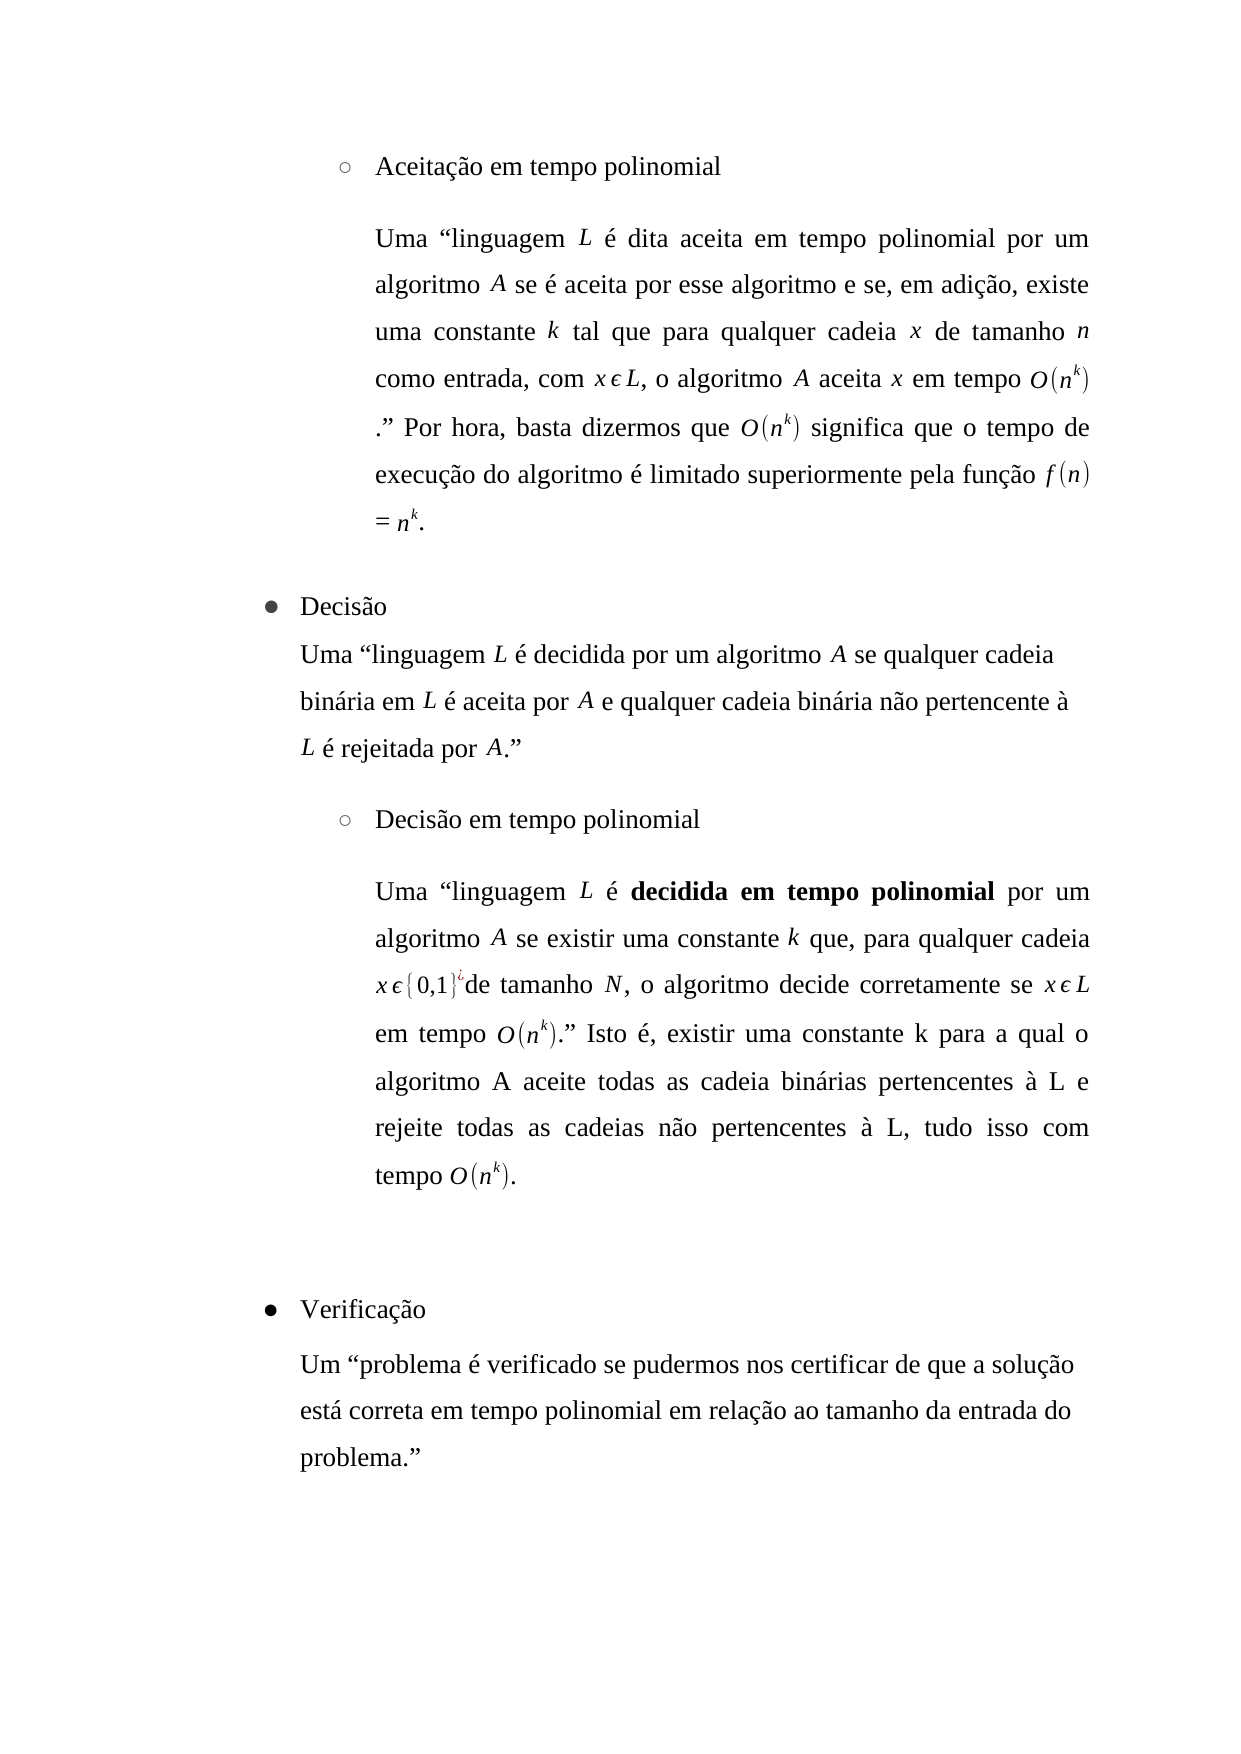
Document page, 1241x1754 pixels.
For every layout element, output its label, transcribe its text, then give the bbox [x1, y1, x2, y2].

text Uma “linguagem é decidida por um algoritmo se qualquer cadeia binária em é aceita por e qualquer cadeia binária não pertencente à é rejeitada por .” [300, 639, 1090, 763]
subtitle Verificação [262, 1293, 1090, 1324]
subtitle Decisão [262, 588, 1090, 622]
text Uma “linguagem é decidida em tempo polinomial por um algoritmo se existir uma constante que, para qualquer cadeia de tamanho , o algoritmo decide corretamente se em tempo .” Isto é, existir uma constante k para a qual o algoritmo A aceite todas as cadeia binárias pertencentes à L e rejeite todas as cadeias não pertencentes à L, tudo isso com tempo . [375, 875, 1090, 1191]
text Uma “linguagem é dita aceita em tempo polinomial por um algoritmo se é aceita por esse algoritmo e se, em adição, existe uma constante tal que para qualquer cadeia de tamanho como entrada, com , o algoritmo aceita em tempo .” Por hora, basta dizermos que significa que o tempo de execução do algoritmo é limitado superiormente pela função = . [375, 222, 1090, 536]
subtitle Aceitação em tempo polinomial [337, 150, 1090, 181]
text Um “problema é verificado se pudermos nos certificar de que a solução está correta em tempo polinomial em relação ao tamanho da entrada do problema.” [300, 1348, 1090, 1472]
subtitle Decisão em tempo polinomial [337, 804, 1090, 835]
